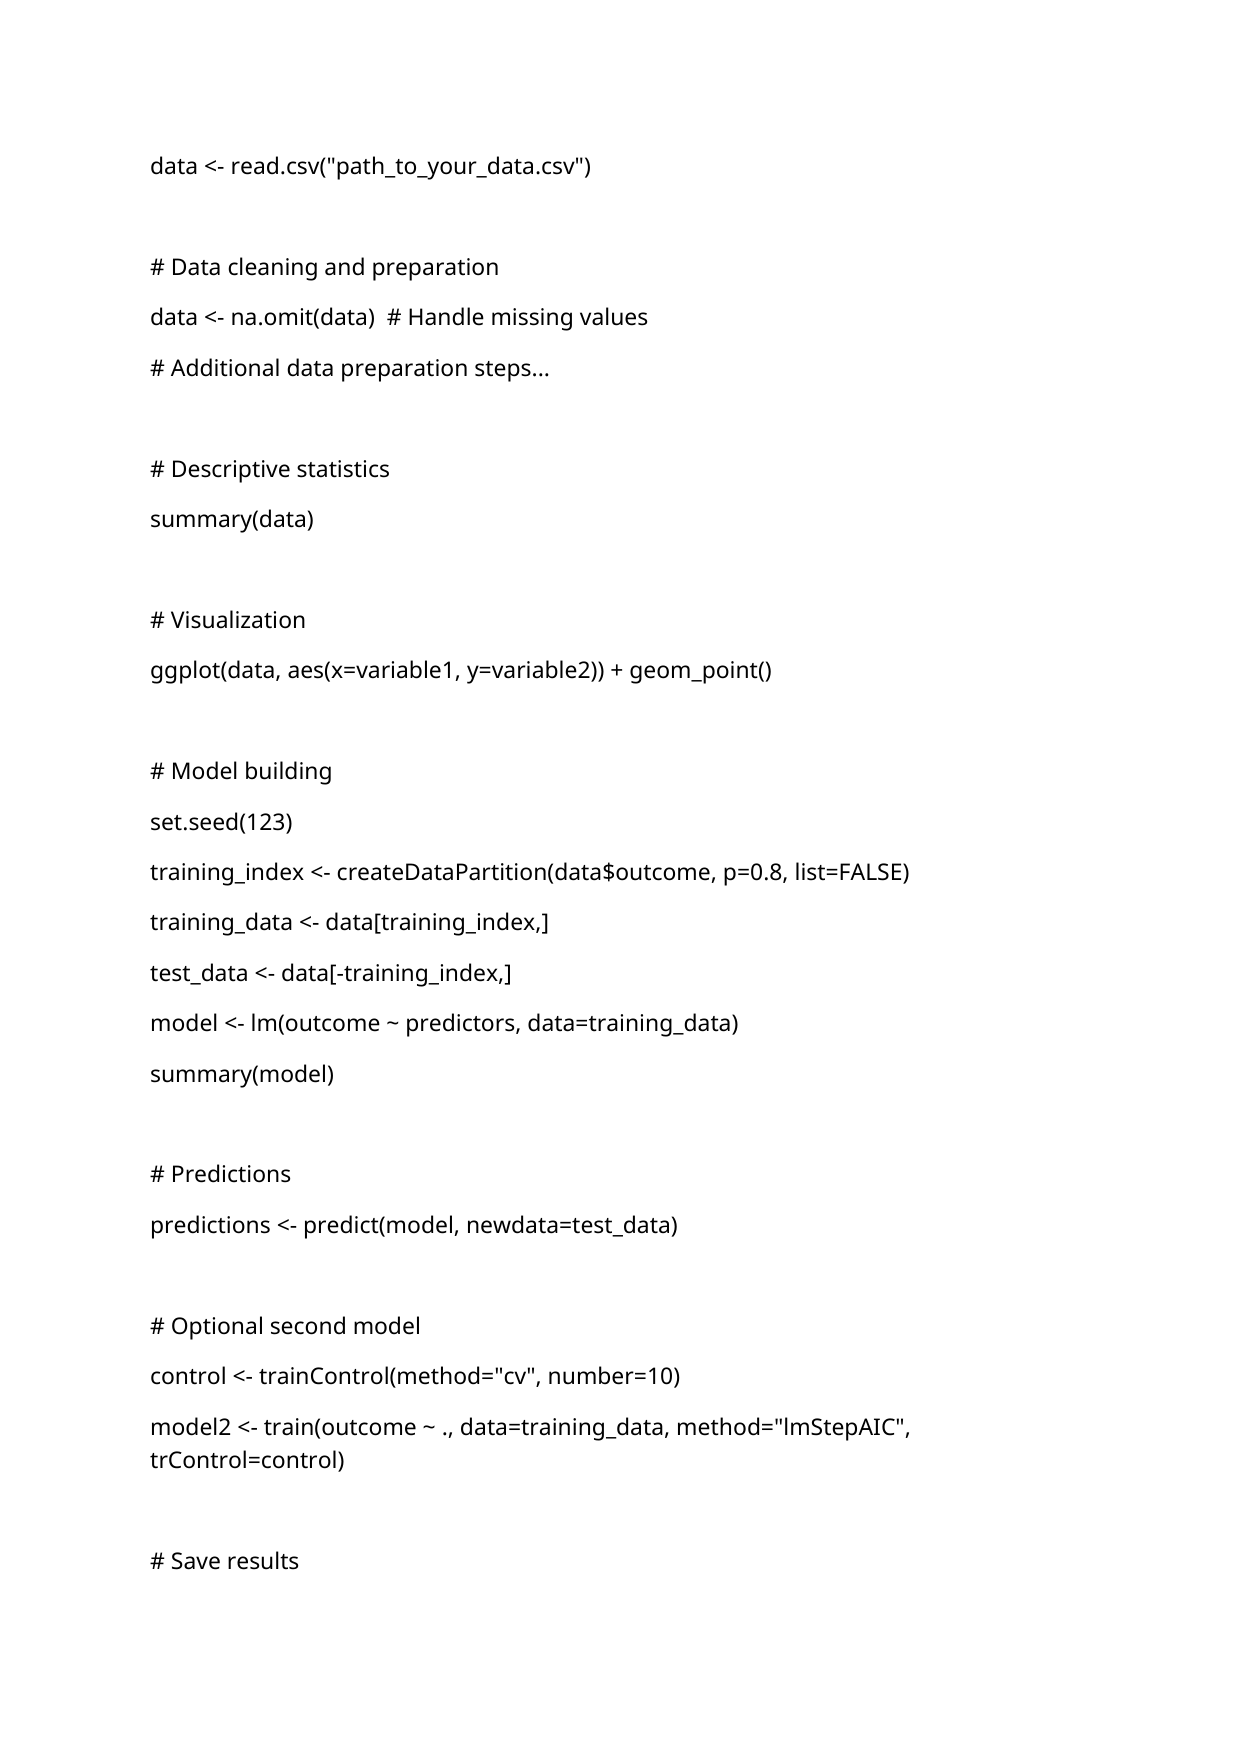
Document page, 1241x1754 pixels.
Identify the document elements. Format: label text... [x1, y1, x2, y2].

text # Visualization [150, 604, 1090, 635]
text # Additional data preparation steps... [150, 352, 1090, 383]
text training_index <- createDataPartition(data$outcome, p=0.8, list=FALSE) [150, 856, 1090, 887]
text data <- na.omit(data) # Handle missing values [150, 301, 1090, 332]
text predictions <- predict(model, newdata=test_data) [150, 1209, 1090, 1240]
text # Save results [150, 1545, 1090, 1576]
text summary(data) [150, 503, 1090, 534]
text # Data cleaning and preparation [150, 251, 1090, 282]
text control <- trainControl(method="cv", number=10) [150, 1360, 1090, 1391]
text ggplot(data, aes(x=variable1, y=variable2)) + geom_point() [150, 654, 1090, 685]
text # Descriptive statistics [150, 452, 1090, 484]
text # Predictions [150, 1158, 1090, 1189]
text summary(model) [150, 1057, 1090, 1089]
text data <- read.csv("path_to_your_data.csv") [150, 150, 1090, 181]
text # Optional second model [150, 1309, 1090, 1341]
text # Model building [150, 755, 1090, 786]
text set.seed(123) [150, 805, 1090, 837]
text model <- lm(outcome ~ predictors, data=training_data) [150, 1007, 1090, 1038]
text test_data <- data[-training_index,] [150, 957, 1090, 988]
text model2 <- train(outcome ~ ., data=training_data, method="lmStepAIC", trControl=control) [150, 1410, 1090, 1475]
text training_data <- data[training_index,] [150, 906, 1090, 937]
